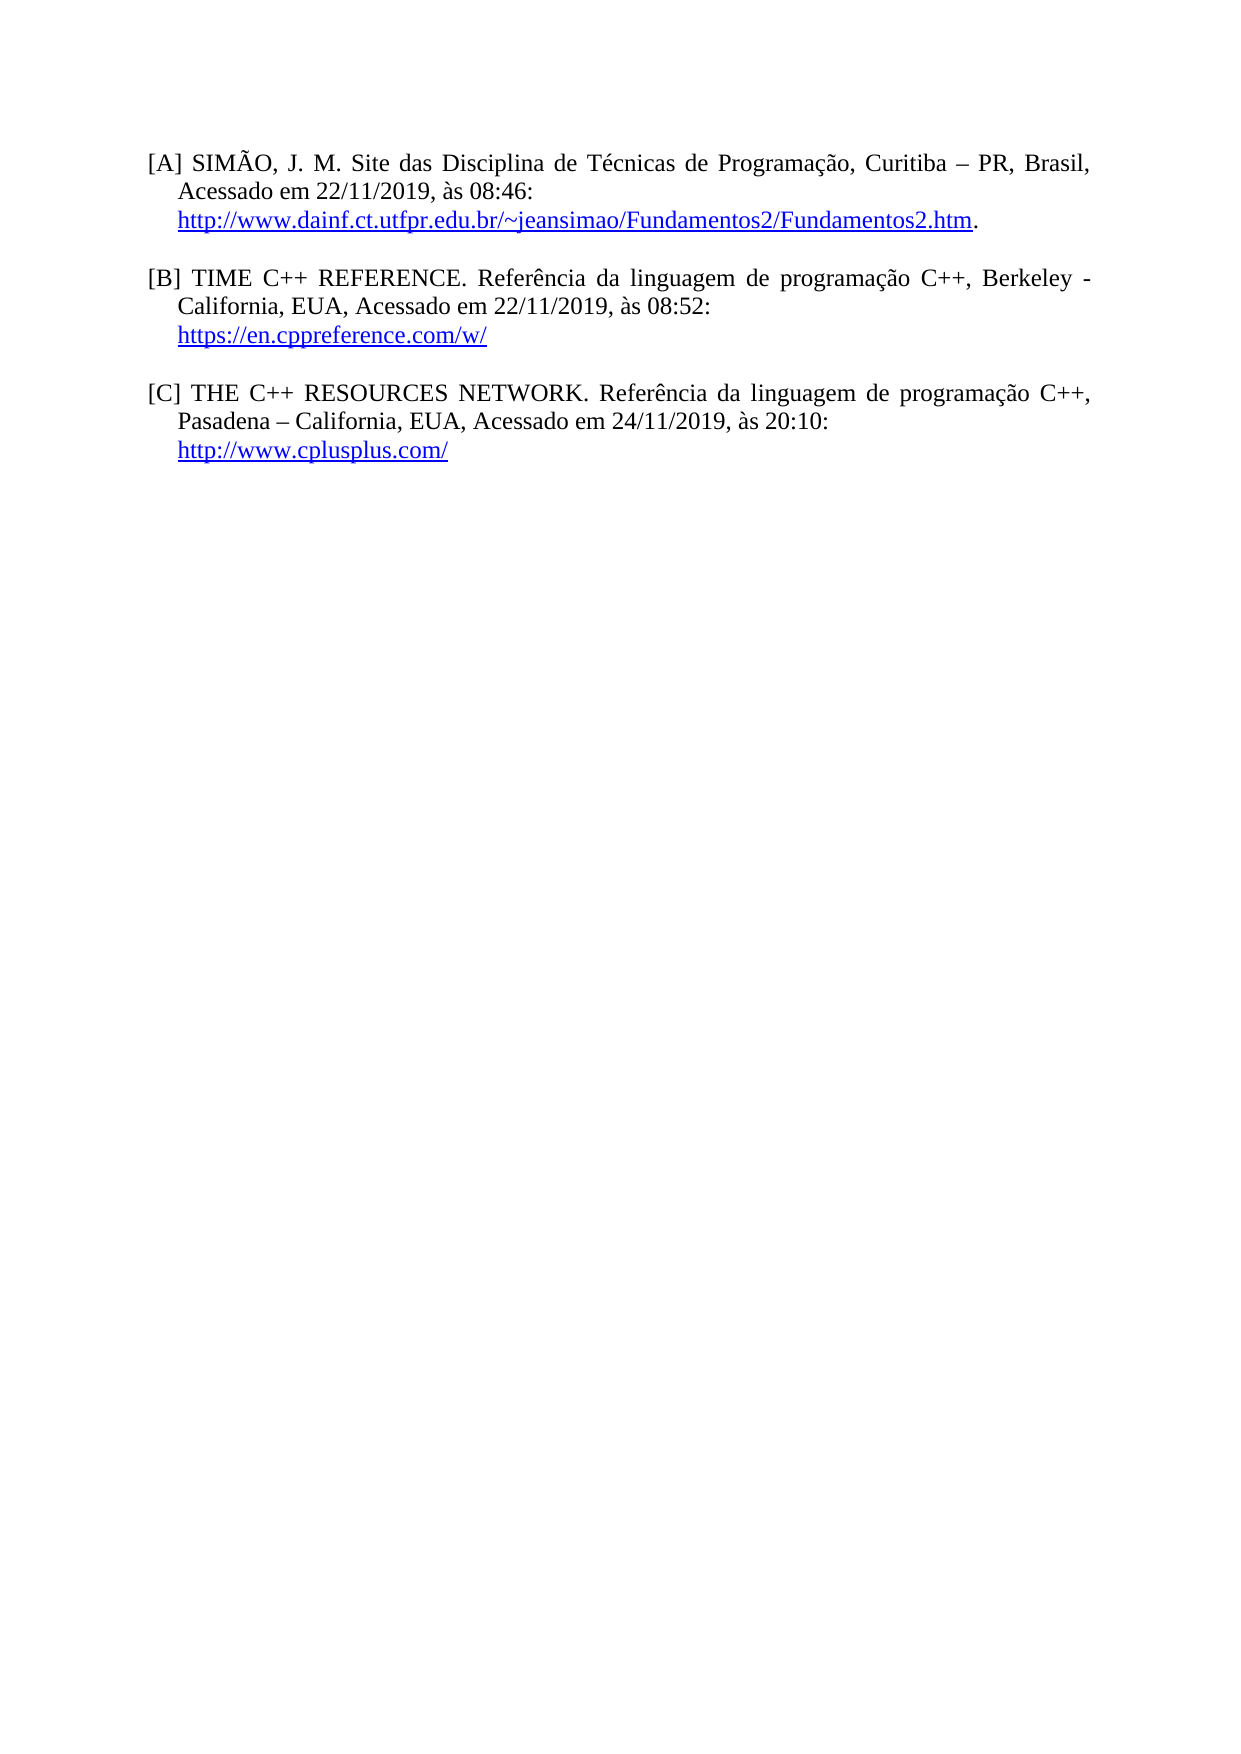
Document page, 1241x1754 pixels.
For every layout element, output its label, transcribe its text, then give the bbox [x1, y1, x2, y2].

text http://www.cplusplus.com/ [177, 435, 1092, 464]
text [177, 205, 1092, 234]
text [C] THE C++ RESOURCES NETWORK. Referência da linguagem de programação C++, Pasadena – California, EUA, Acessado em 24/11/2019, às 20:10: [148, 378, 1092, 435]
text [B] TIME C++ REFERENCE. Referência da linguagem de programação C++, Berkeley -California, EUA, Acessado em 22/11/2019, às 08:52: [148, 263, 1092, 320]
text [A] SIMÃO, J. M. Site das Disciplina de Técnicas de Programação, Curitiba – PR, Brasil, Acessado em 22/11/2019, às 08:46: [148, 148, 1092, 205]
text https://en.cppreference.com/w/ [177, 320, 1092, 349]
